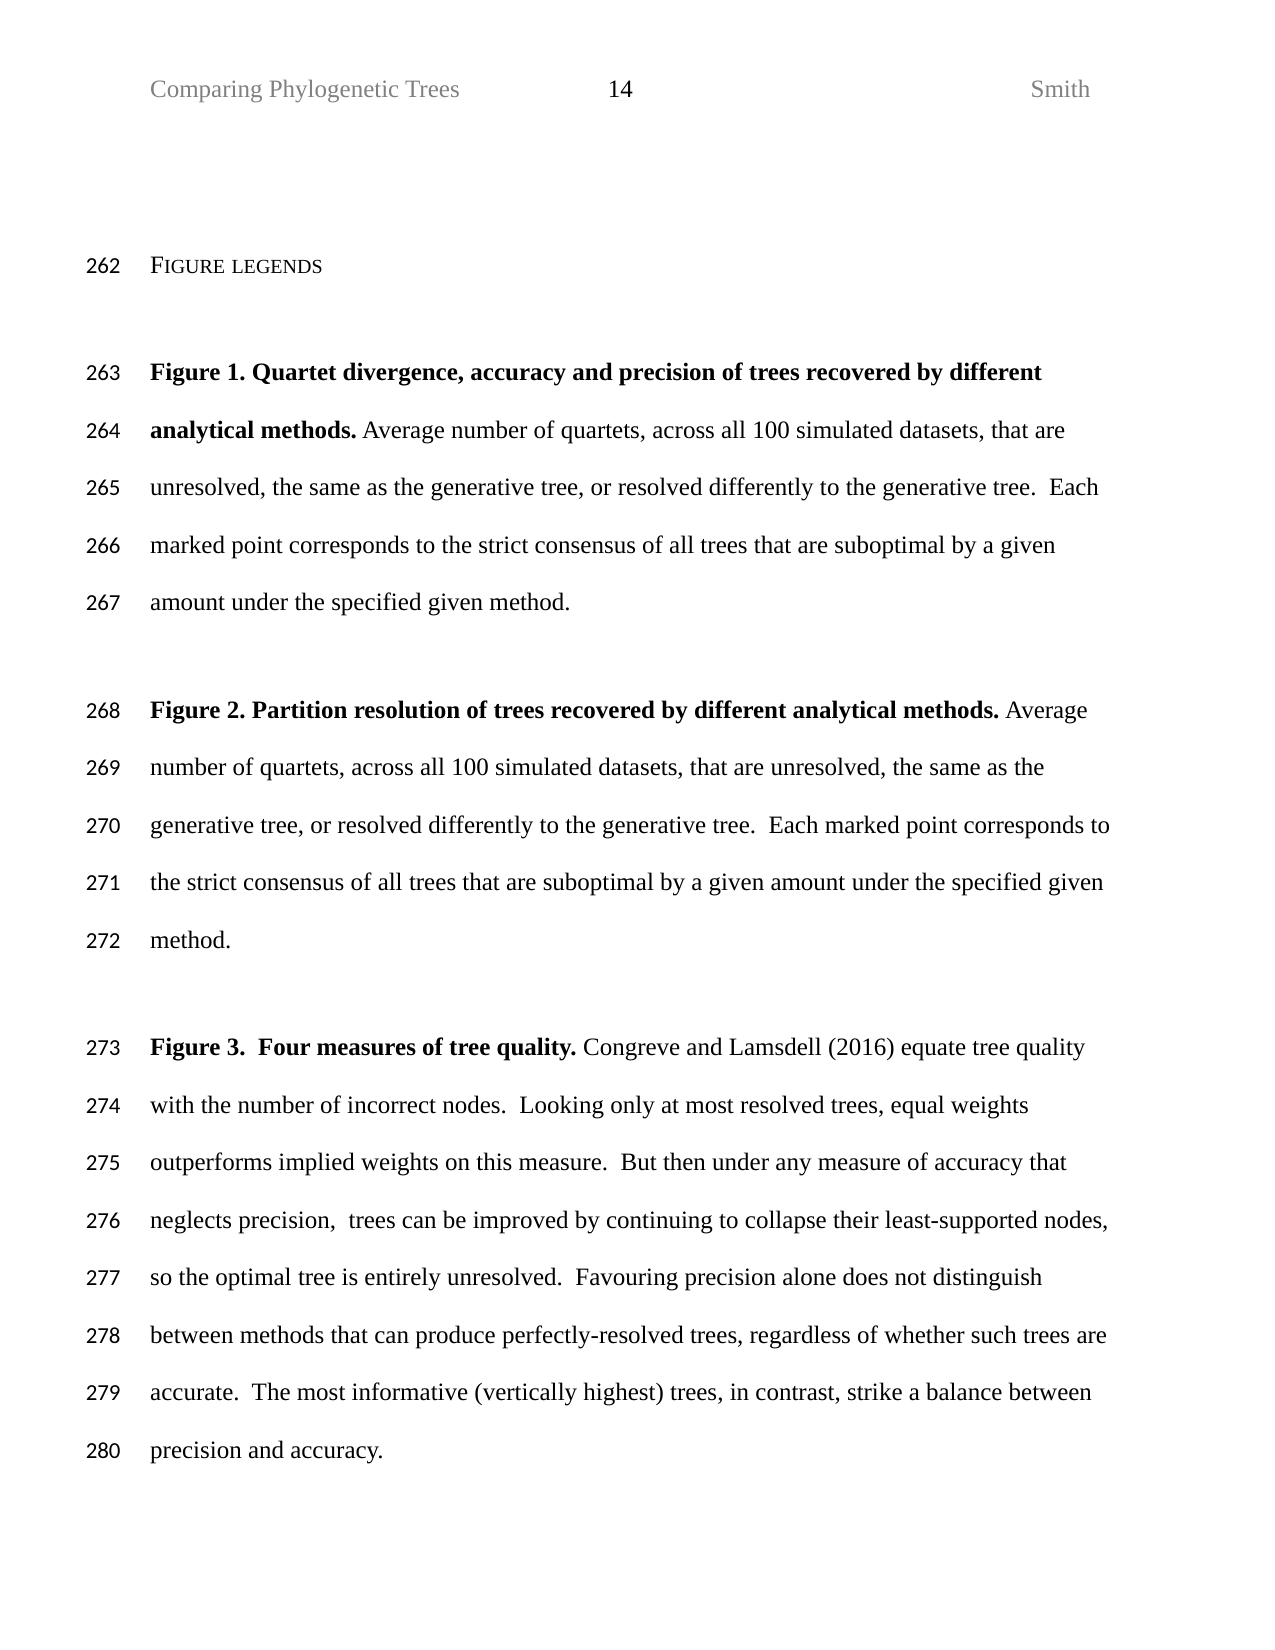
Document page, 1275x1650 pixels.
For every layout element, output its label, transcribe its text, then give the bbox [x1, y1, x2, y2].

subtitle Figure legends [150, 250, 1125, 279]
text Figure 3. Four measures of tree quality. Congreve and Lamsdell (2016) equate tree quality with the number of incorrect nodes. Looking only at most resolved trees, equal weights outperforms implied weights on this measure. But then under any measure of accuracy that neglects precision, trees can be improved by continuing to collapse their least-supported nodes, so the optimal tree is entirely unresolved. Favouring precision alone does not distinguish between methods that can produce perfectly-resolved trees, regardless of whether such trees are accurate. The most informative (vertically highest) trees, in contrast, strike a balance between precision and accuracy. [150, 1032, 1125, 1464]
text Figure 1. Quartet divergence, accuracy and precision of trees recovered by different analytical methods. Average number of quartets, across all 100 simulated datasets, that are unresolved, the same as the generative tree, or resolved differently to the generative tree. Each marked point corresponds to the strict consensus of all trees that are suboptimal by a given amount under the specified given method. [150, 357, 1125, 616]
text Figure 2. Partition resolution of trees recovered by different analytical methods. Average number of quartets, across all 100 simulated datasets, that are unresolved, the same as the generative tree, or resolved differently to the generative tree. Each marked point corresponds to the strict consensus of all trees that are suboptimal by a given amount under the specified given method. [150, 695, 1125, 954]
